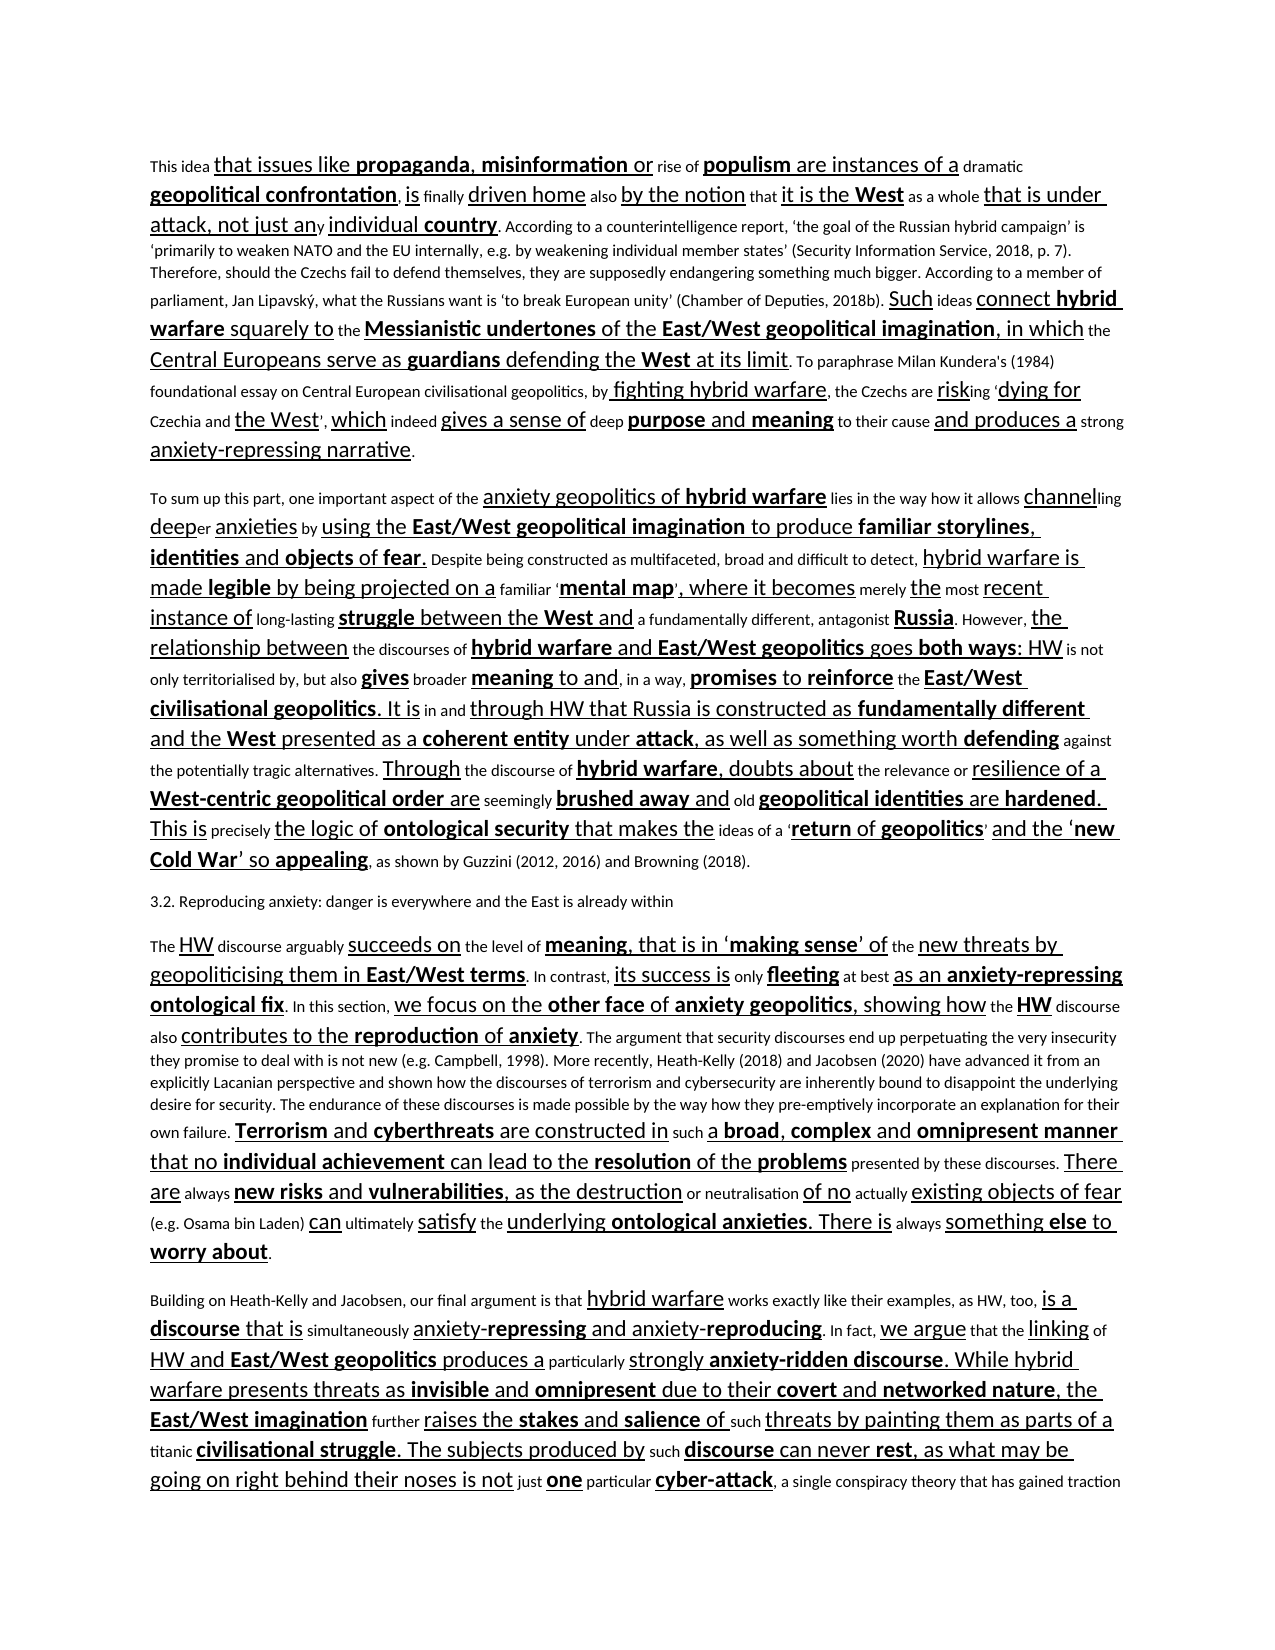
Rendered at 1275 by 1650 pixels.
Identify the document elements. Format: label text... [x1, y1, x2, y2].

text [150, 1284, 1125, 1494]
text The HW discourse arguably succeeds on the level of meaning, that is in ‘making sense’ of the new threats by geopoliticising them in East/West terms. In contrast, its success is only fleeting at best as an anxiety-repressing ontological fix. In this section, we focus on the other face of anxiety geopolitics, showing how the HW discourse also contributes to the reproduction of anxiety. The argument that security discourses end up perpetuating the very insecurity they promise to deal with is not new (e.g. Campbell, 1998). More recently, Heath-Kelly (2018) and Jacobsen (2020) have advanced it from an explicitly Lacanian perspective and shown how the discourses of terrorism and cybersecurity are inherently bound to disappoint the underlying desire for security. The endurance of these discourses is made possible by the way how they pre-emptively incorporate an explanation for their own failure. Terrorism and cyberthreats are constructed in such a broad, complex and omnipresent manner that no individual achievement can lead to the resolution of the problems presented by these discourses. There are always new risks and vulnerabilities, as the destruction or neutralisation of no actually existing objects of fear (e.g. Osama bin Laden) can ultimately satisfy the underlying ontological anxieties. There is always something else to worry about. [150, 930, 1125, 1266]
text This idea that issues like propaganda, misinformation or rise of populism are instances of a dramatic geopolitical confrontation, is finally driven home also by the notion that it is the West as a whole that is under attack, not just any individual country. According to a counterintelligence report, ‘the goal of the Russian hybrid campaign’ is ‘primarily to weaken NATO and the EU internally, e.g. by weakening individual member states’ (Security Information Service, 2018, p. 7). Therefore, should the Czechs fail to defend themselves, they are supposedly endangering something much bigger. According to a member of parliament, Jan Lipavský, what the Russians want is ‘to break European unity’ (Chamber of Deputies, 2018b). Such ideas connect hybrid warfare squarely to the Messianistic undertones of the East/West geopolitical imagination, in which the Central Europeans serve as guardians defending the West at its limit. To paraphrase Milan Kundera's (1984) foundational essay on Central European civilisational geopolitics, by fighting hybrid warfare, the Czechs are risking ‘dying for Czechia and the West’, which indeed gives a sense of deep purpose and meaning to their cause and produces a strong anxiety-repressing narrative. [150, 150, 1125, 463]
text 3.2. Reproducing anxiety: danger is everywhere and the East is already within [150, 892, 1125, 912]
text To sum up this part, one important aspect of the anxiety geopolitics of hybrid warfare lies in the way how it allows channelling deeper anxieties by using the East/West geopolitical imagination to produce familiar storylines, identities and objects of fear. Despite being constructed as multifaceted, broad and difficult to detect, hybrid warfare is made legible by being projected on a familiar ‘mental map’, where it becomes merely the most recent instance of long-lasting struggle between the West and a fundamentally different, antagonist Russia. However, the relationship between the discourses of hybrid warfare and East/West geopolitics goes both ways: HW is not only territorialised by, but also gives broader meaning to and, in a way, promises to reinforce the East/West civilisational geopolitics. It is in and through HW that Russia is constructed as fundamentally different and the West presented as a coherent entity under attack, as well as something worth defending against the potentially tragic alternatives. Through the discourse of hybrid warfare, doubts about the relevance or resilience of a West-centric geopolitical order are seemingly brushed away and old geopolitical identities are hardened. This is precisely the logic of ontological security that makes the ideas of a ‘return of geopolitics’ and the ‘new Cold War’ so appealing, as shown by Guzzini (2012, 2016) and Browning (2018). [150, 482, 1125, 873]
